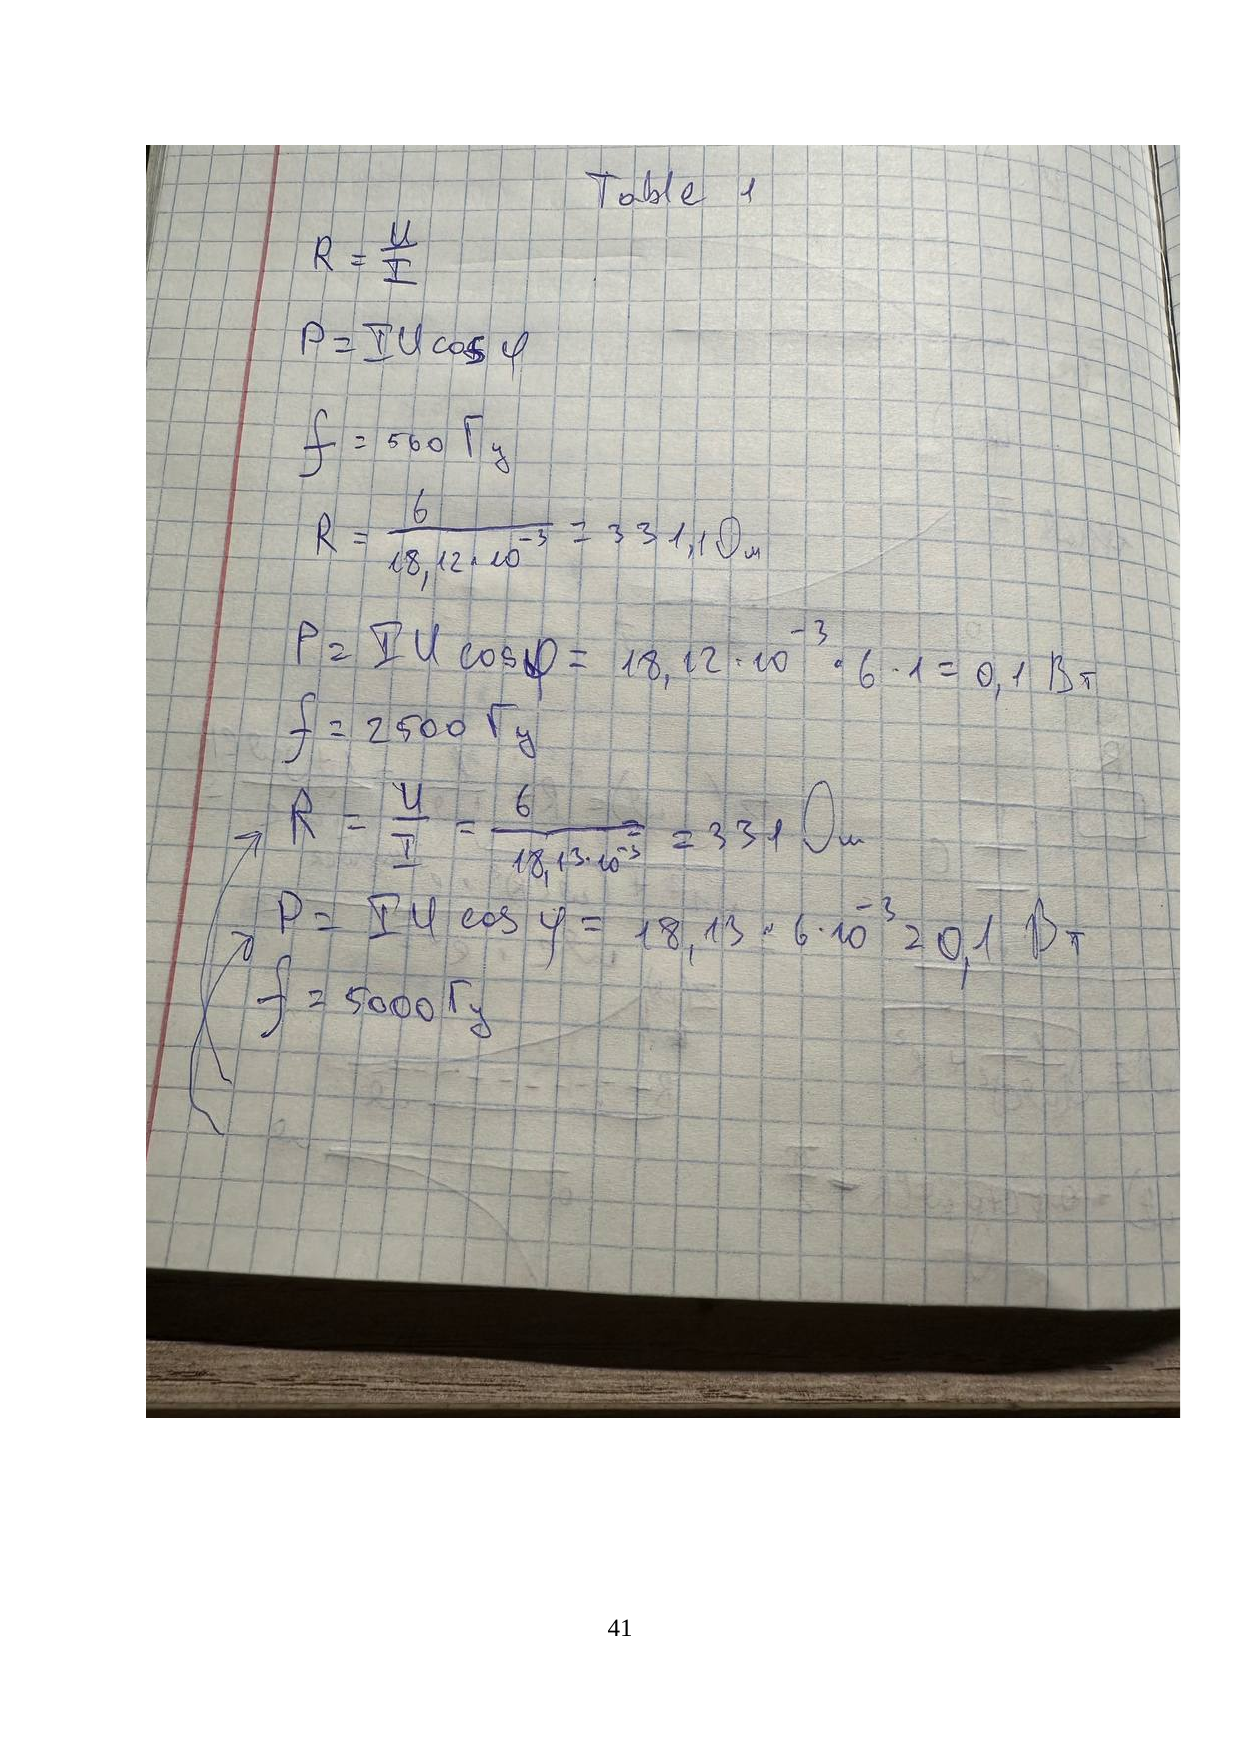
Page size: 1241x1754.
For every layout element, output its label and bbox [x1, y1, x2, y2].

picture [146, 145, 1181, 1418]
